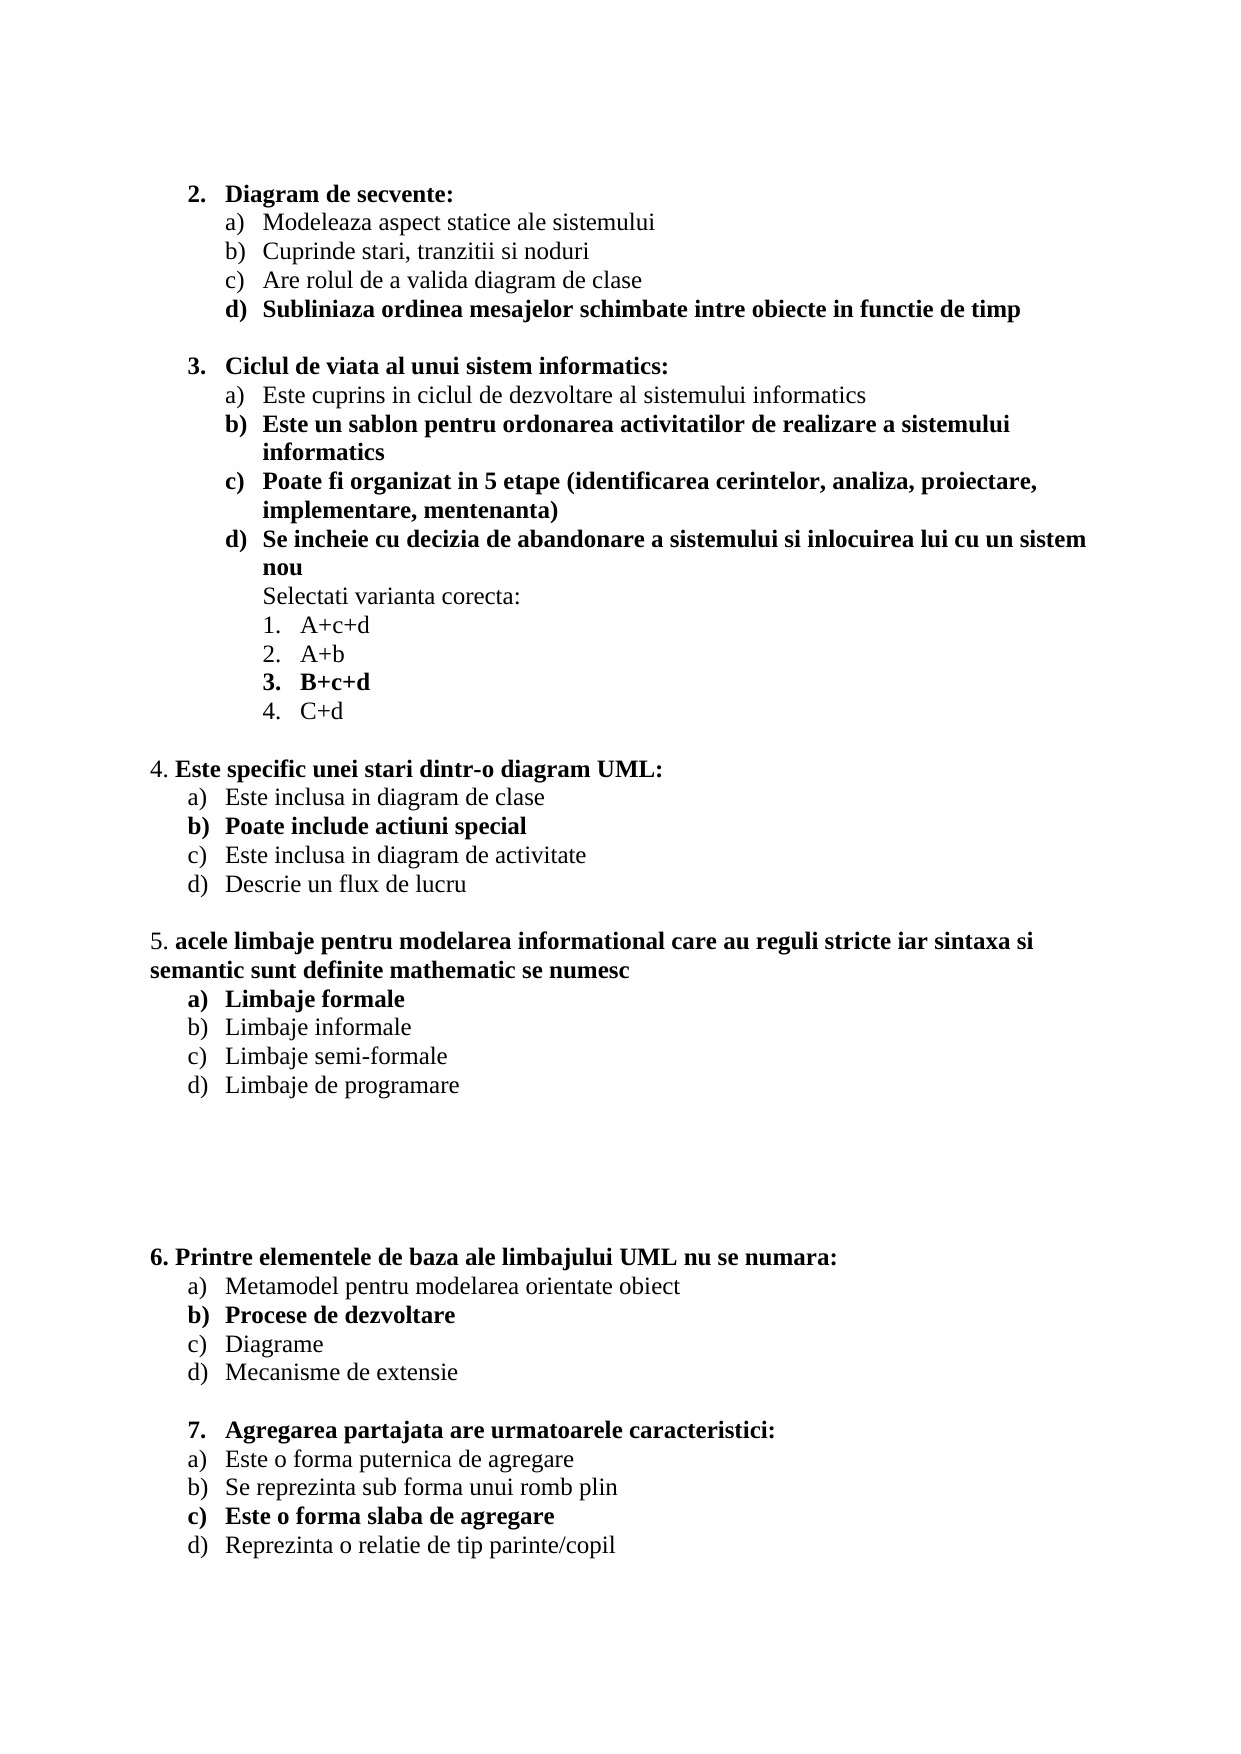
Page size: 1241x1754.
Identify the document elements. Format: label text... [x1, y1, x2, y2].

list Limbaje de programare [187, 1070, 1090, 1099]
list A+b [262, 639, 1090, 667]
list Subliniaza ordinea mesajelor schimbate intre obiecte in functie de timp [225, 294, 1090, 322]
list Ciclul de viata al unui sistem informatics: [187, 351, 1090, 380]
list Cuprinde stari, tranzitii si noduri [225, 236, 1090, 265]
list Este un sablon pentru ordonarea activitatilor de realizare a sistemului informatics [225, 409, 1090, 466]
list C+d [262, 696, 1090, 725]
text 4. Este specific unei stari dintr-o diagram UML: [150, 754, 1090, 782]
list B+c+d [262, 667, 1090, 696]
list Metamodel pentru modelarea orientate obiect [187, 1271, 1090, 1300]
list Are rolul de a valida diagram de clase [225, 265, 1090, 294]
list Diagrame [187, 1329, 1090, 1357]
list Diagram de secvente: [187, 179, 1090, 207]
list Selectati varianta corecta: [262, 581, 1090, 610]
list Procese de dezvoltare [187, 1300, 1090, 1329]
list Poate include actiuni special [187, 811, 1090, 840]
list Limbaje semi-formale [187, 1041, 1090, 1070]
list Este o forma puternica de agregare [187, 1444, 1090, 1472]
list Limbaje formale [187, 984, 1090, 1012]
list Poate fi organizat in 5 etape (identificarea cerintelor, analiza, proiectare, implementare, mentenanta) [225, 466, 1090, 524]
list Se incheie cu decizia de abandonare a sistemului si inlocuirea lui cu un sistem nou [225, 524, 1090, 581]
list Se reprezinta sub forma unui romb plin [187, 1472, 1090, 1501]
list Este cuprins in ciclul de dezvoltare al sistemului informatics [225, 380, 1090, 409]
text 5. acele limbaje pentru modelarea informational care au reguli stricte iar sintaxa si semantic sunt definite mathematic se numesc [150, 926, 1090, 984]
list Este inclusa in diagram de clase [187, 782, 1090, 811]
list A+c+d [262, 610, 1090, 639]
list Reprezinta o relatie de tip parinte/copil [187, 1530, 1090, 1559]
list Agregarea partajata are urmatoarele caracteristici: [187, 1415, 1090, 1444]
list Este inclusa in diagram de activitate [187, 840, 1090, 869]
list Este o forma slaba de agregare [187, 1501, 1090, 1530]
list Limbaje informale [187, 1012, 1090, 1041]
text 6. Printre elementele de baza ale limbajului UML nu se numara: [150, 1242, 1090, 1271]
list Mecanisme de extensie [187, 1357, 1090, 1386]
list Descrie un flux de lucru [187, 869, 1090, 897]
list Modeleaza aspect statice ale sistemului [225, 207, 1090, 236]
